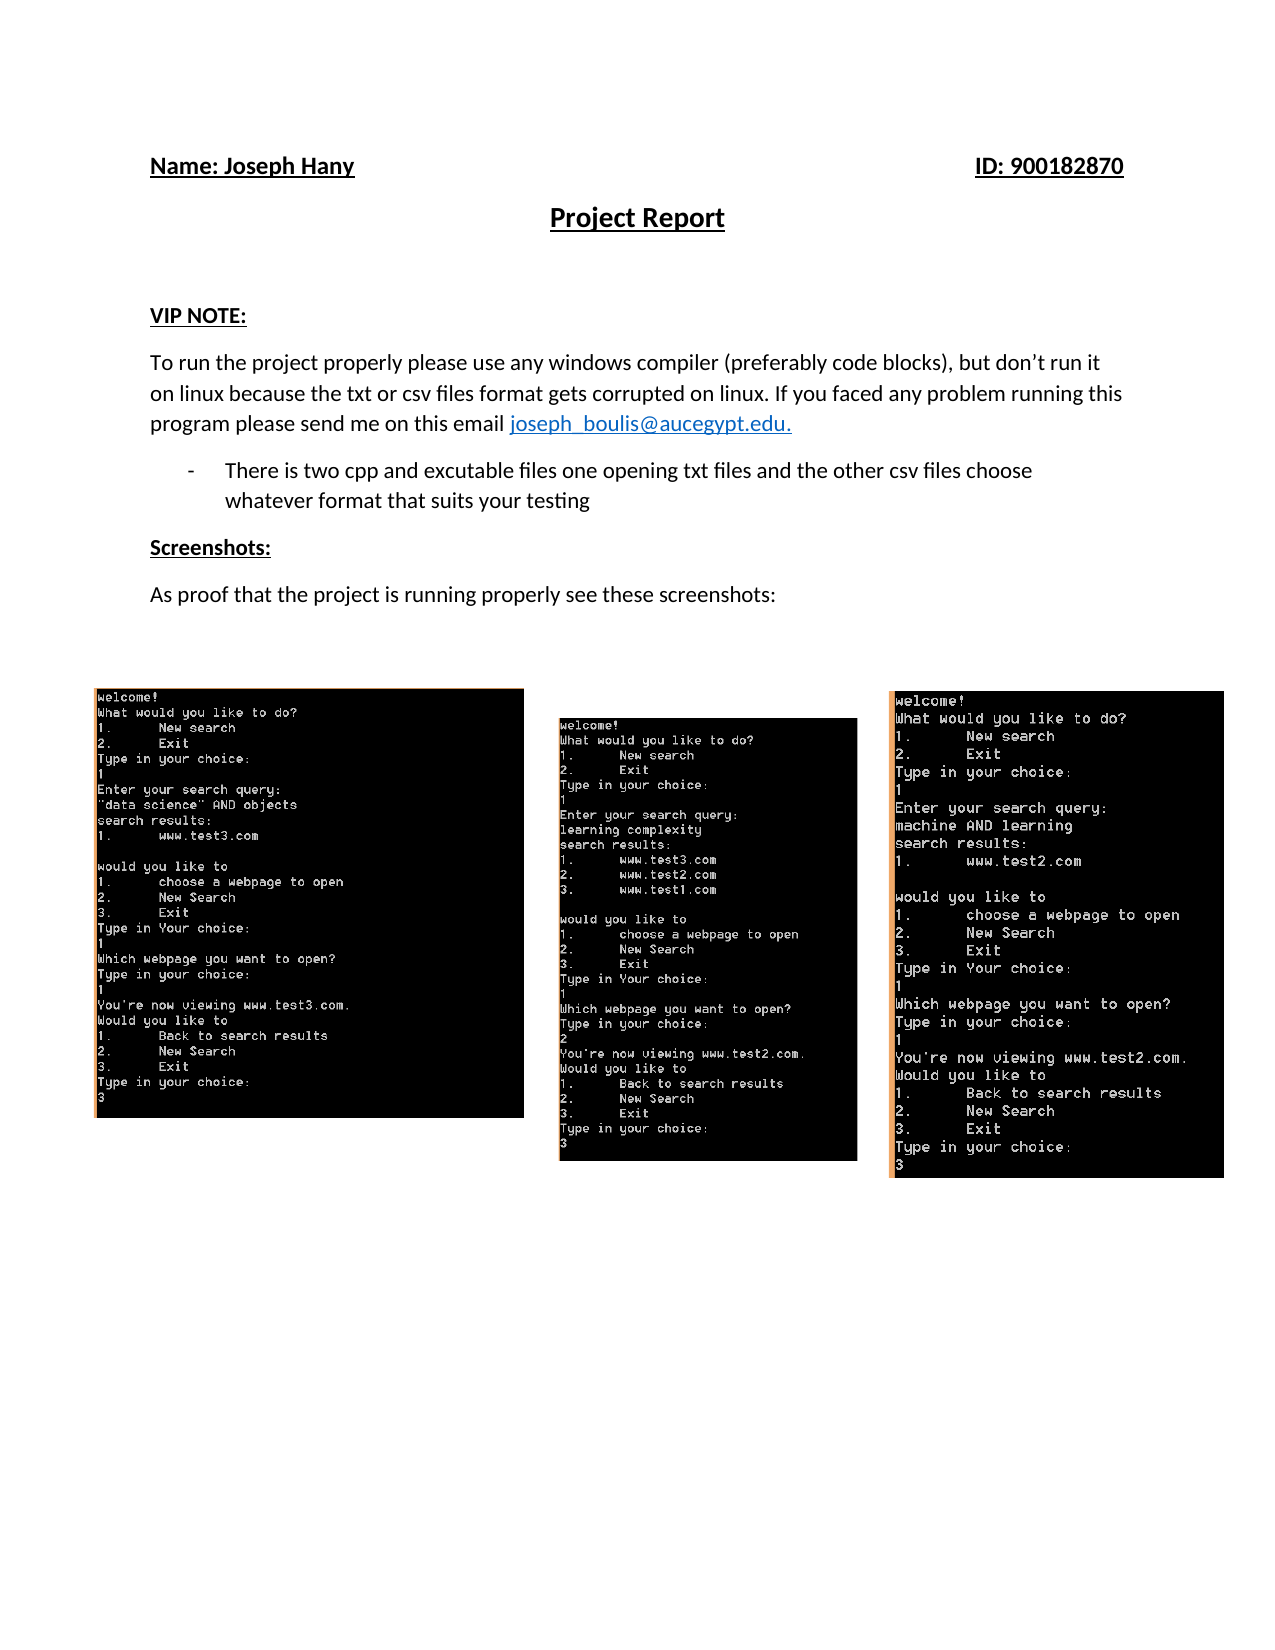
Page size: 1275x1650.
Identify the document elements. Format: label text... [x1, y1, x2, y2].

picture [558, 718, 858, 1161]
text Name: Joseph Hany ID: 900182870 [150, 150, 1125, 181]
text To run the project properly please use any windows compiler (preferably code blocks), but don’t run it on linux because the txt or csv files format gets corrupted on linux. If you faced any problem running this program please send me on this email joseph_boulis@aucegypt.edu. [150, 348, 1125, 437]
picture [93, 688, 524, 1118]
text As proof that the project is running properly see these screenshots: [150, 580, 1125, 608]
text VIP NOTE: [150, 302, 1125, 329]
text Screenshots: [150, 533, 1125, 561]
text Project Report [150, 199, 1125, 235]
picture [888, 691, 1224, 1178]
list There is two cpp and excutable files one opening txt files and the other csv files choose whatever format that suits your testing [187, 456, 1125, 514]
